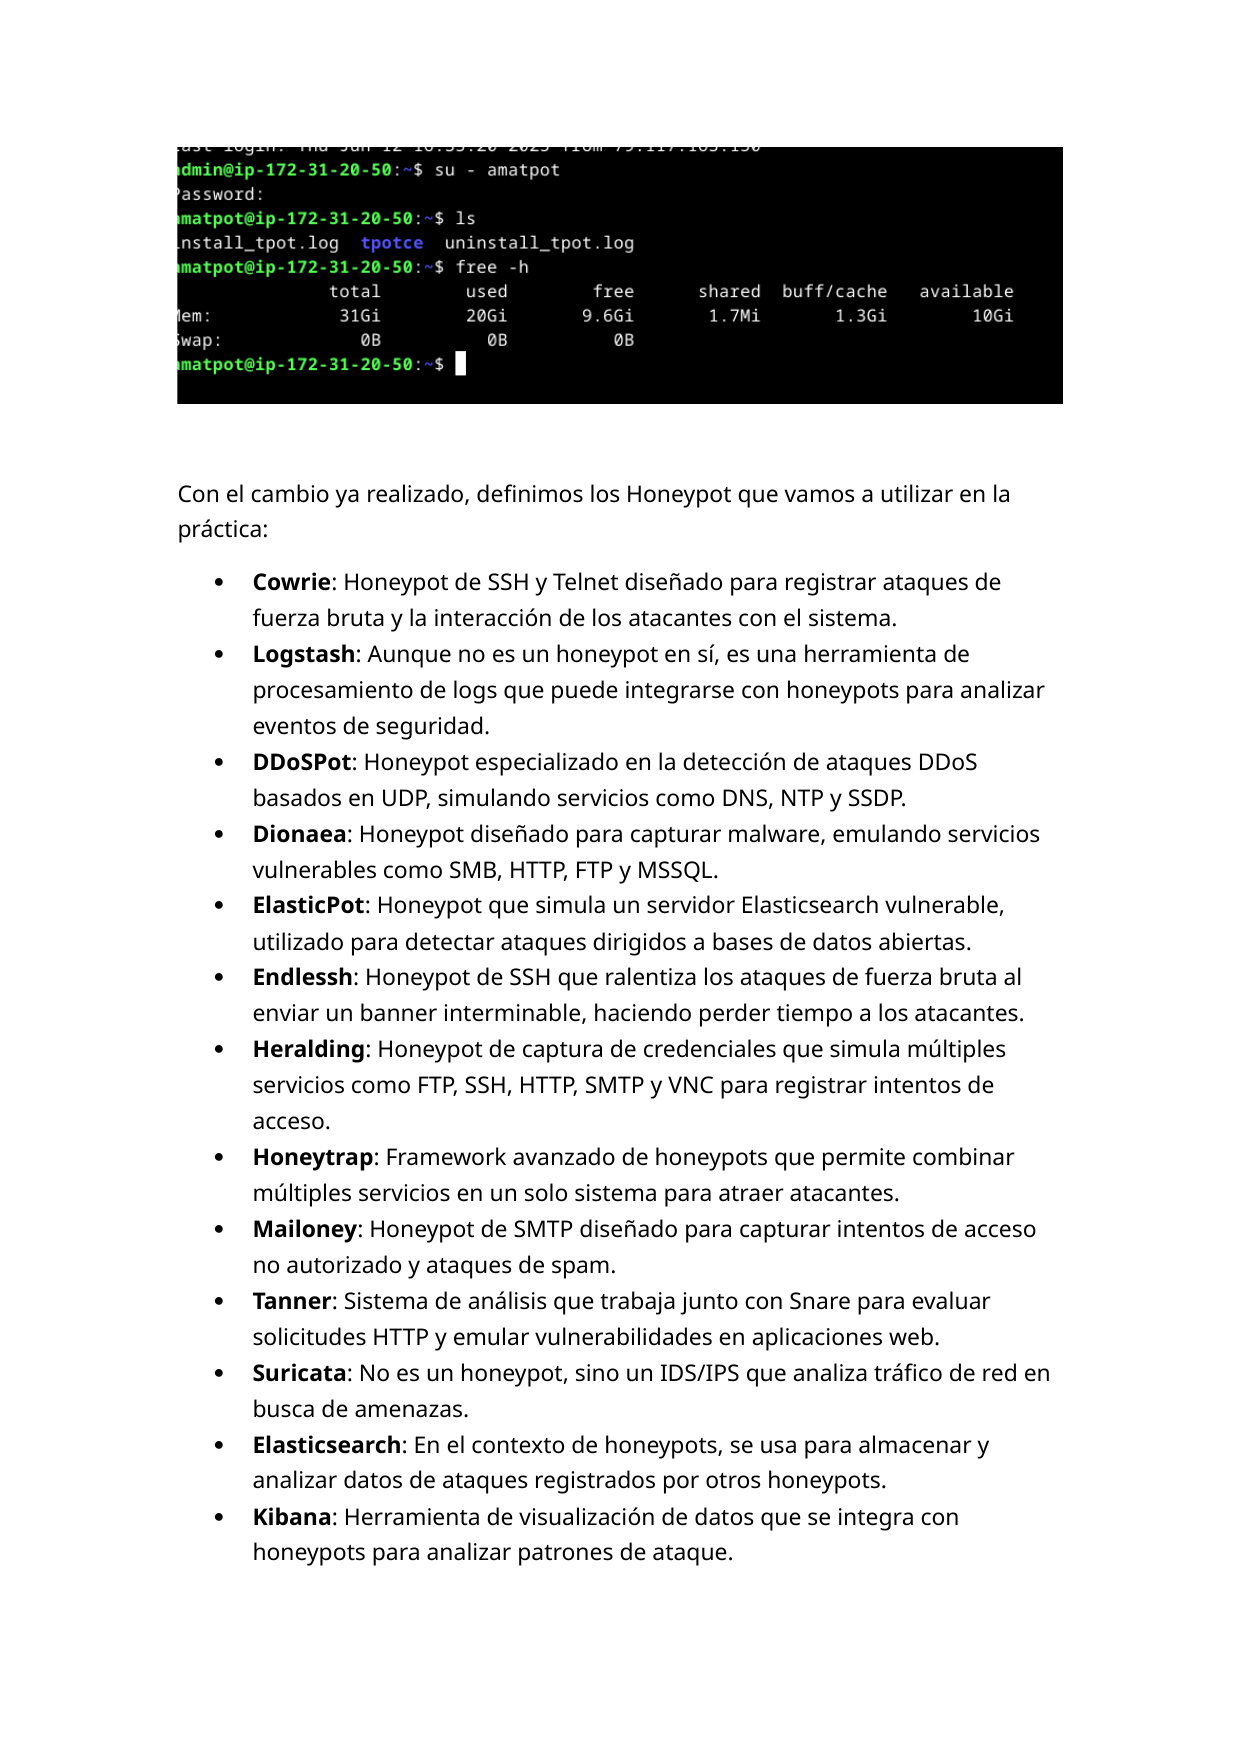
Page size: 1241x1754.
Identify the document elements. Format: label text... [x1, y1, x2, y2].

list Elasticsearch: En el contexto de honeypots, se usa para almacenar y analizar datos de ataques registrados por otros honeypots. [215, 1428, 1063, 1496]
list Honeytrap: Framework avanzado de honeypots que permite combinar múltiples servicios en un solo sistema para atraer atacantes. [215, 1141, 1063, 1208]
list Logstash: Aunque no es un honeypot en sí, es una herramienta de procesamiento de logs que puede integrarse con honeypots para analizar eventos de seguridad. [215, 638, 1063, 741]
list DDoSPot: Honeypot especializado en la detección de ataques DDoS basados en UDP, simulando servicios como DNS, NTP y SSDP. [215, 746, 1063, 813]
list Cowrie: Honeypot de SSH y Telnet diseñado para registrar ataques de fuerza bruta y la interacción de los atacantes con el sistema. [215, 566, 1063, 633]
list Dionaea: Honeypot diseñado para capturar malware, emulando servicios vulnerables como SMB, HTTP, FTP y MSSQL. [215, 818, 1063, 885]
list Endlessh: Honeypot de SSH que ralentiza los ataques de fuerza bruta al enviar un banner interminable, haciendo perder tiempo a los atacantes. [215, 961, 1063, 1028]
list Mailoney: Honeypot de SMTP diseñado para capturar intentos de acceso no autorizado y ataques de spam. [215, 1213, 1063, 1280]
list ElasticPot: Honeypot que simula un servidor Elasticsearch vulnerable, utilizado para detectar ataques dirigidos a bases de datos abiertas. [215, 889, 1063, 957]
text Con el cambio ya realizado, definimos los Honeypot que vamos a utilizar en la práctica: [177, 477, 1063, 545]
list Heralding: Honeypot de captura de credenciales que simula múltiples servicios como FTP, SSH, HTTP, SMTP y VNC para registrar intentos de acceso. [215, 1033, 1063, 1136]
picture [177, 147, 1063, 404]
list Suricata: No es un honeypot, sino un IDS/IPS que analiza tráfico de red en busca de amenazas. [215, 1357, 1063, 1424]
list Tanner: Sistema de análisis que trabaja junto con Snare para evaluar solicitudes HTTP y emular vulnerabilidades en aplicaciones web. [215, 1285, 1063, 1352]
list Kibana: Herramienta de visualización de datos que se integra con honeypots para analizar patrones de ataque. [215, 1500, 1063, 1568]
